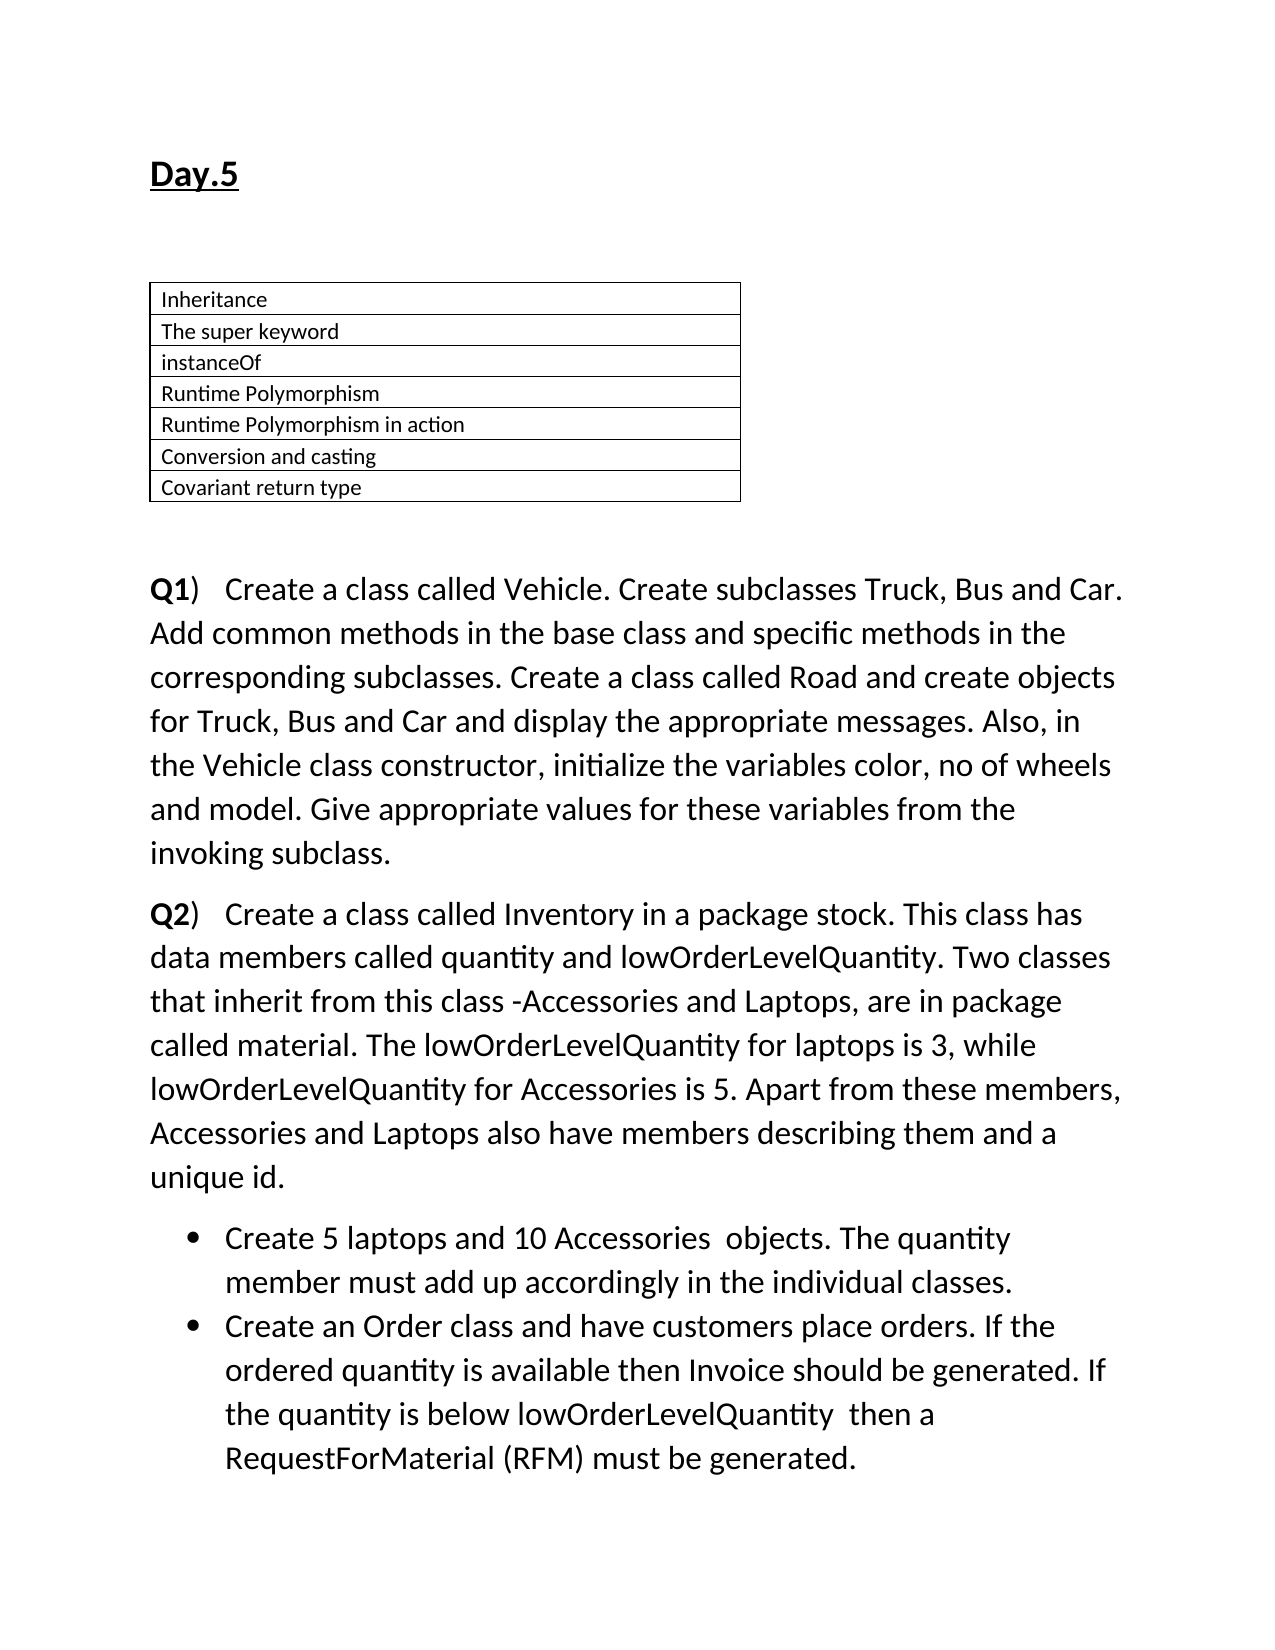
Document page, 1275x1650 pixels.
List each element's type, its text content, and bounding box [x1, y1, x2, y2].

table_header Inheritance [151, 283, 740, 313]
table_cell Runtime Polymorphism in action [151, 408, 740, 438]
list Create an Order class and have customers place orders. If the ordered quantity is available then Invoice should be generated. If the quantity is below lowOrderLevelQuantity then a RequestForMaterial (RFM) must be generated. [187, 1305, 1125, 1477]
table_cell Conversion and casting [151, 440, 740, 470]
table_cell The super keyword [151, 315, 740, 345]
table_cell instanceOf [151, 346, 740, 376]
table_cell Covariant return type [151, 471, 740, 501]
table_cell Runtime Polymorphism [151, 377, 740, 407]
text Q2) Create a class called Inventory in a package stock. This class has data members called quantity and lowOrderLevelQuantity. Two classes that inherit from this class -Accessories and Laptops, are in package called material. The lowOrderLevelQuantity for laptops is 3, while lowOrderLevelQuantity for Accessories is 5. Apart from these members, Accessories and Laptops also have members describing them and a unique id. [150, 893, 1125, 1197]
text Day.5 [150, 150, 1125, 196]
list Create 5 laptops and 10 Accessories objects. The quantity member must add up accordingly in the individual classes. [187, 1217, 1125, 1302]
text Q1) Create a class called Vehicle. Create subclasses Truck, Bus and Car. Add common methods in the base class and specific methods in the corresponding subclasses. Create a class called Road and create objects for Truck, Bus and Car and display the appropriate messages. Also, in the Vehicle class constructor, initialize the variables color, no of wheels and model. Give appropriate values for these variables from the invoking subclass. [150, 568, 1125, 873]
